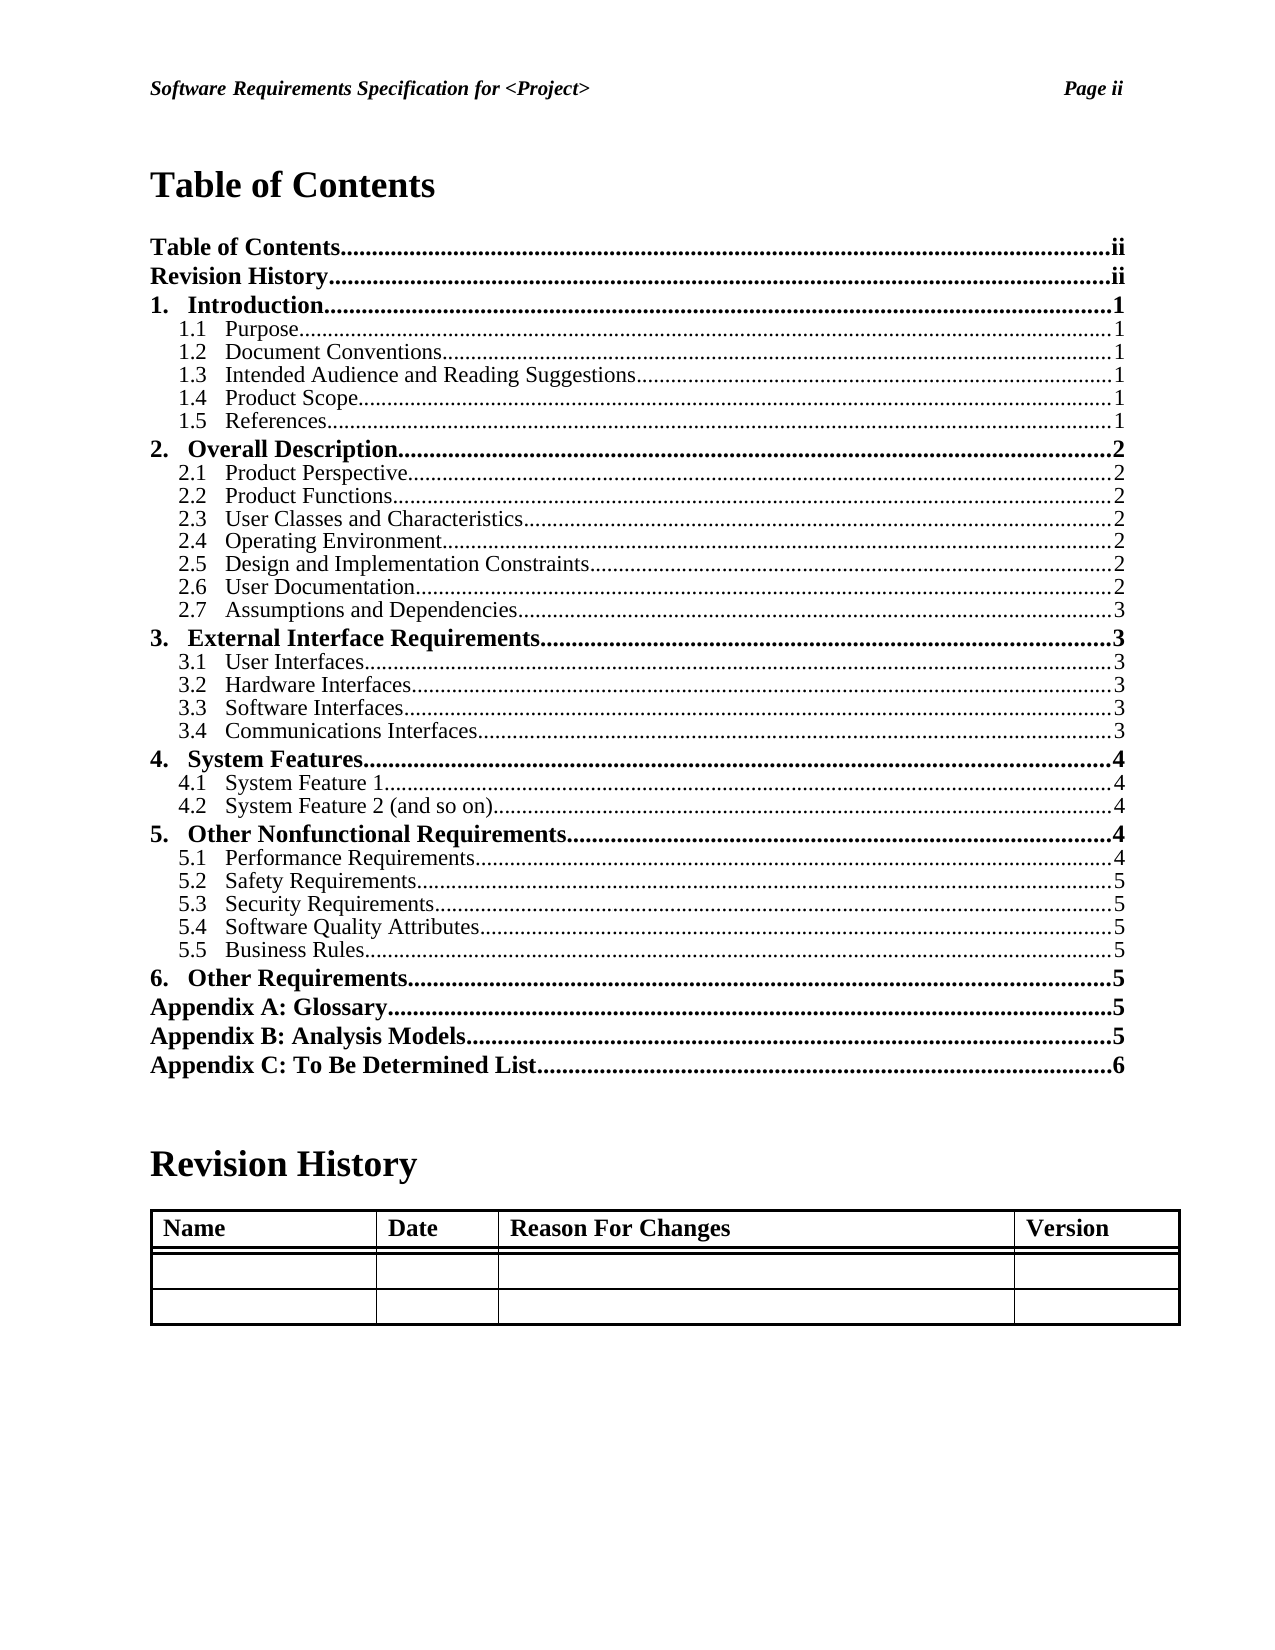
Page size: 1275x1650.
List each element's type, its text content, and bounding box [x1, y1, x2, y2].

text 2.2 Product Functions 2 [178, 485, 1125, 508]
text 5.3 Security Requirements 5 [178, 893, 1125, 916]
table_cell [499, 1255, 1014, 1288]
text 4.2 System Feature 2 (and so on) 4 [178, 795, 1125, 818]
text 4.1 System Feature 1 4 [178, 772, 1125, 795]
text 6. Other Requirements 5 [150, 968, 1125, 991]
text Revision History ii [150, 266, 1125, 289]
text 2.3 User Classes and Characteristics 2 [178, 508, 1125, 531]
text 5.1 Performance Requirements 4 [178, 847, 1125, 870]
text 1.5 References 1 [178, 410, 1125, 433]
text 1.2 Document Conventions 1 [178, 341, 1125, 364]
text 3.4 Communications Interfaces 3 [178, 720, 1125, 743]
text Table of Contents [150, 162, 1125, 206]
text 2. Overall Description 2 [150, 439, 1125, 462]
text 1.3 Intended Audience and Reading Suggestions 1 [178, 364, 1125, 387]
text Appendix B: Analysis Models 5 [150, 1026, 1125, 1049]
text 2.7 Assumptions and Dependencies 3 [178, 599, 1125, 622]
table_cell [499, 1290, 1014, 1323]
text 5.5 Business Rules 5 [178, 939, 1125, 962]
text Table of Contents ii [150, 237, 1125, 260]
table_cell [1015, 1290, 1178, 1323]
table_cell [153, 1255, 376, 1288]
table_header Reason For Changes [499, 1212, 1014, 1246]
text 3. External Interface Requirements 3 [150, 628, 1125, 651]
text 2.5 Design and Implementation Constraints 2 [178, 553, 1125, 576]
text Appendix C: To Be Determined List 6 [150, 1056, 1125, 1078]
text 5.2 Safety Requirements 5 [178, 870, 1125, 893]
text 1.1 Purpose 1 [178, 318, 1125, 341]
text 1. Introduction 1 [150, 295, 1125, 318]
text 2.1 Product Perspective 2 [178, 462, 1125, 485]
table_header Version [1015, 1212, 1178, 1246]
text 2.6 User Documentation 2 [178, 576, 1125, 599]
table_cell [1015, 1255, 1178, 1288]
text 5. Other Nonfunctional Requirements 4 [150, 824, 1125, 847]
table_cell [377, 1290, 498, 1323]
table_header Name [153, 1212, 376, 1246]
table_header Date [377, 1212, 498, 1246]
text Appendix A: Glossary 5 [150, 997, 1125, 1020]
text Revision History [150, 1141, 1125, 1184]
text 5.4 Software Quality Attributes 5 [178, 916, 1125, 939]
table_cell [153, 1290, 376, 1323]
text 1.4 Product Scope 1 [178, 387, 1125, 410]
table_cell [377, 1255, 498, 1288]
text 2.4 Operating Environment 2 [178, 531, 1125, 553]
text 4. System Features 4 [150, 749, 1125, 772]
text 3.3 Software Interfaces 3 [178, 697, 1125, 720]
text 3.2 Hardware Interfaces 3 [178, 674, 1125, 697]
text 3.1 User Interfaces 3 [178, 651, 1125, 674]
